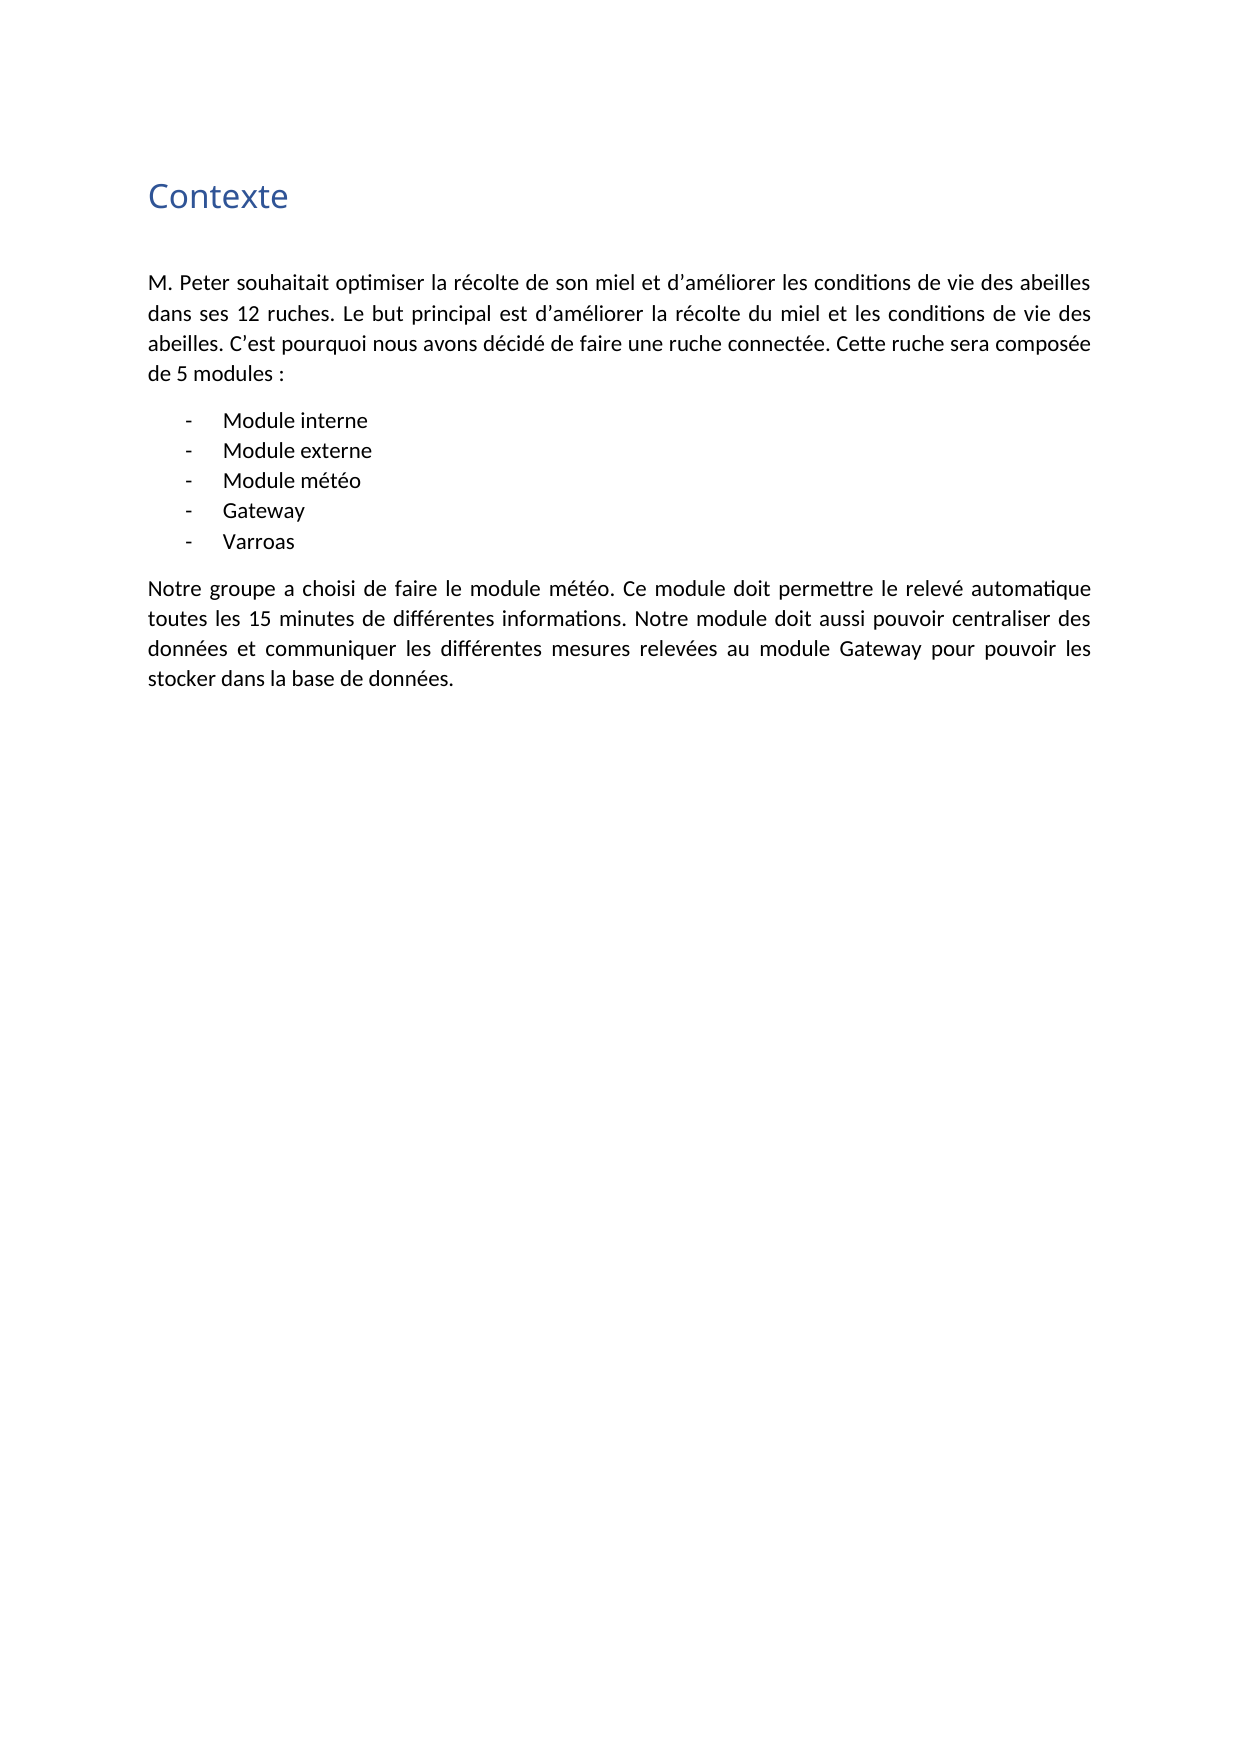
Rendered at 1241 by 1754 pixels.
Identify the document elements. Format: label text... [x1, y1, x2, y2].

text M. Peter souhaitait optimiser la récolte de son miel et d’améliorer les conditions de vie des abeilles dans ses 12 ruches. Le but principal est d’améliorer la récolte du miel et les conditions de vie des abeilles. C’est pourquoi nous avons décidé de faire une ruche connectée. Cette ruche sera composée de 5 modules : [148, 268, 1093, 387]
list Varroas [185, 527, 1093, 555]
list Gateway [185, 497, 1093, 524]
list Module interne [185, 406, 1093, 434]
subtitle Contexte [148, 173, 1093, 218]
list Module externe [185, 436, 1093, 464]
list Module météo [185, 466, 1093, 494]
text Notre groupe a choisi de faire le module météo. Ce module doit permettre le relevé automatique toutes les 15 minutes de différentes informations. Notre module doit aussi pouvoir centraliser des données et communiquer les différentes mesures relevées au module Gateway pour pouvoir les stocker dans la base de données. [148, 574, 1093, 692]
